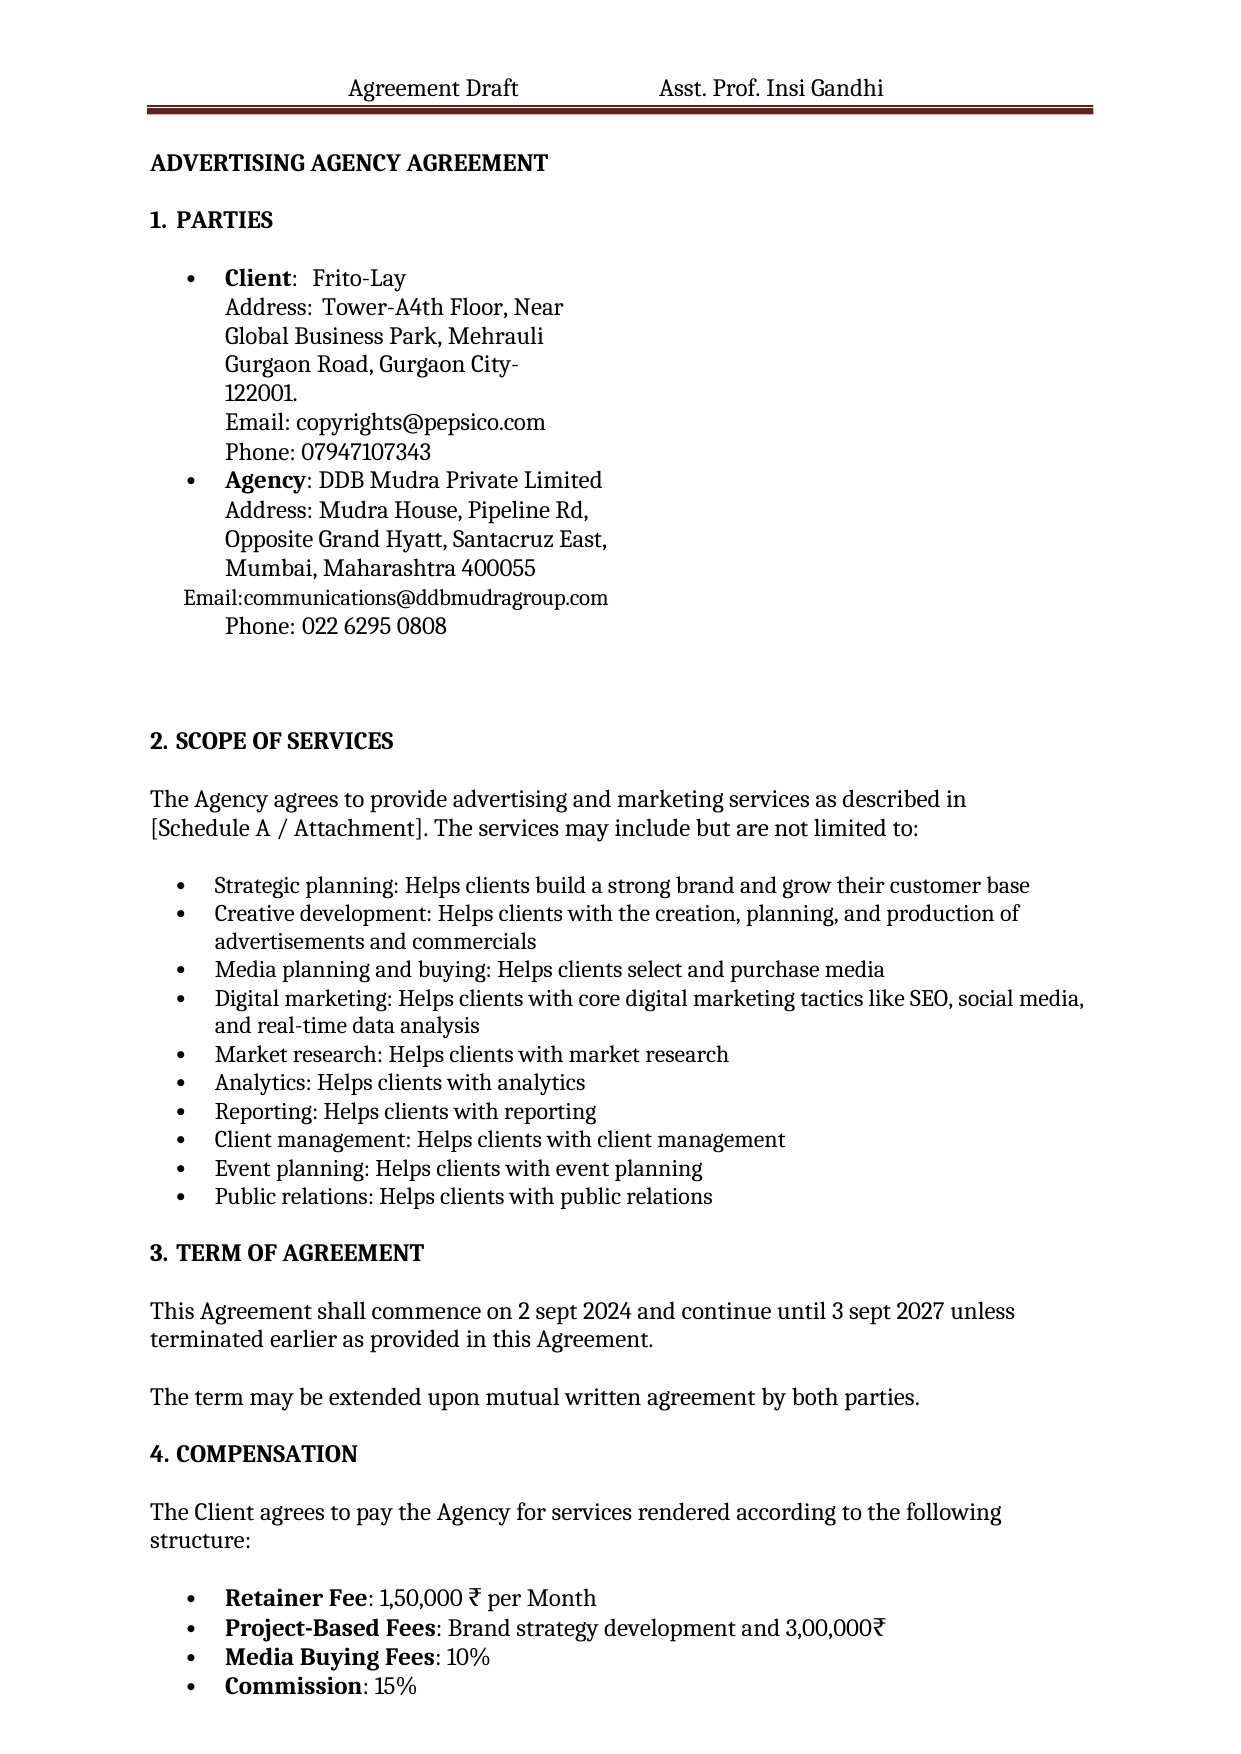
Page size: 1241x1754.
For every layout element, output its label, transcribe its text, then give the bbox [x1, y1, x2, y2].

list PARTIES [150, 206, 1098, 235]
list Address: Tower-A4th Floor, Near Global Business Park, Mehrauli Gurgaon Road, Gurgaon City-122001. [225, 293, 578, 408]
text The Agency agrees to provide advertising and marketing services as described in [Schedule A / Attachment]. The services may include but are not limited to: [150, 785, 1012, 842]
list Client: Frito-Lay [307, 264, 578, 293]
list Media Buying Fees: 10% [187, 1642, 1098, 1671]
text Phone: 022 6295 0808 [225, 611, 1098, 640]
subtitle ADVERTISING AGENCY AGREEMENT [150, 149, 1098, 178]
text The Client agrees to pay the Agency for services rendered according to the following structure: [150, 1497, 1098, 1555]
list Retainer Fee: 1,50,000 ₹ per Month [187, 1584, 1098, 1612]
list Reporting: Helps clients with reporting [177, 1097, 1098, 1125]
list Email: copyrights@pepsico.com [225, 408, 578, 437]
list Strategic planning: Helps clients build a strong brand and grow their customer base [177, 872, 1098, 899]
list Project-Based Fees: Brand strategy development and 3,00,000₹ [187, 1613, 1098, 1642]
text Phone: 07947107343 [225, 437, 1098, 466]
subtitle SCOPE OF SERVICES [150, 727, 1098, 756]
text Email:communications@ddbmudragroup.com [139, 582, 608, 611]
text This Agreement shall commence on 2 sept 2024 and continue until 3 sept 2027 unless terminated earlier as provided in this Agreement. [150, 1297, 1054, 1354]
list Commission: 15% [187, 1671, 1098, 1700]
list Media planning and buying: Helps clients select and purchase media [177, 956, 1098, 984]
list Market research: Helps clients with market research [177, 1041, 1098, 1068]
list Digital marketing: Helps clients with core digital marketing tactics like SEO, social media, and real-time data analysis [177, 984, 1098, 1040]
text The term may be extended upon mutual written agreement by both parties. [150, 1383, 1098, 1411]
list Address: Mudra House, Pipeline Rd, Opposite Grand Hyatt, Santacruz East, Mumbai, Maharashtra 400055 [225, 495, 608, 582]
list Creative development: Helps clients with the creation, planning, and production of advertisements and commercials [177, 900, 1098, 955]
list Analytics: Helps clients with analytics [177, 1069, 1098, 1097]
list Event planning: Helps clients with event planning [177, 1154, 1098, 1182]
subtitle COMPENSATION [150, 1440, 1098, 1469]
list Public relations: Helps clients with public relations [177, 1183, 1098, 1210]
subtitle TERM OF AGREEMENT [150, 1239, 1098, 1268]
list Agency: DDB Mudra Private Limited [187, 466, 608, 495]
list Client: Frito-Lay [187, 264, 298, 293]
list Client management: Helps clients with client management [177, 1126, 1098, 1153]
